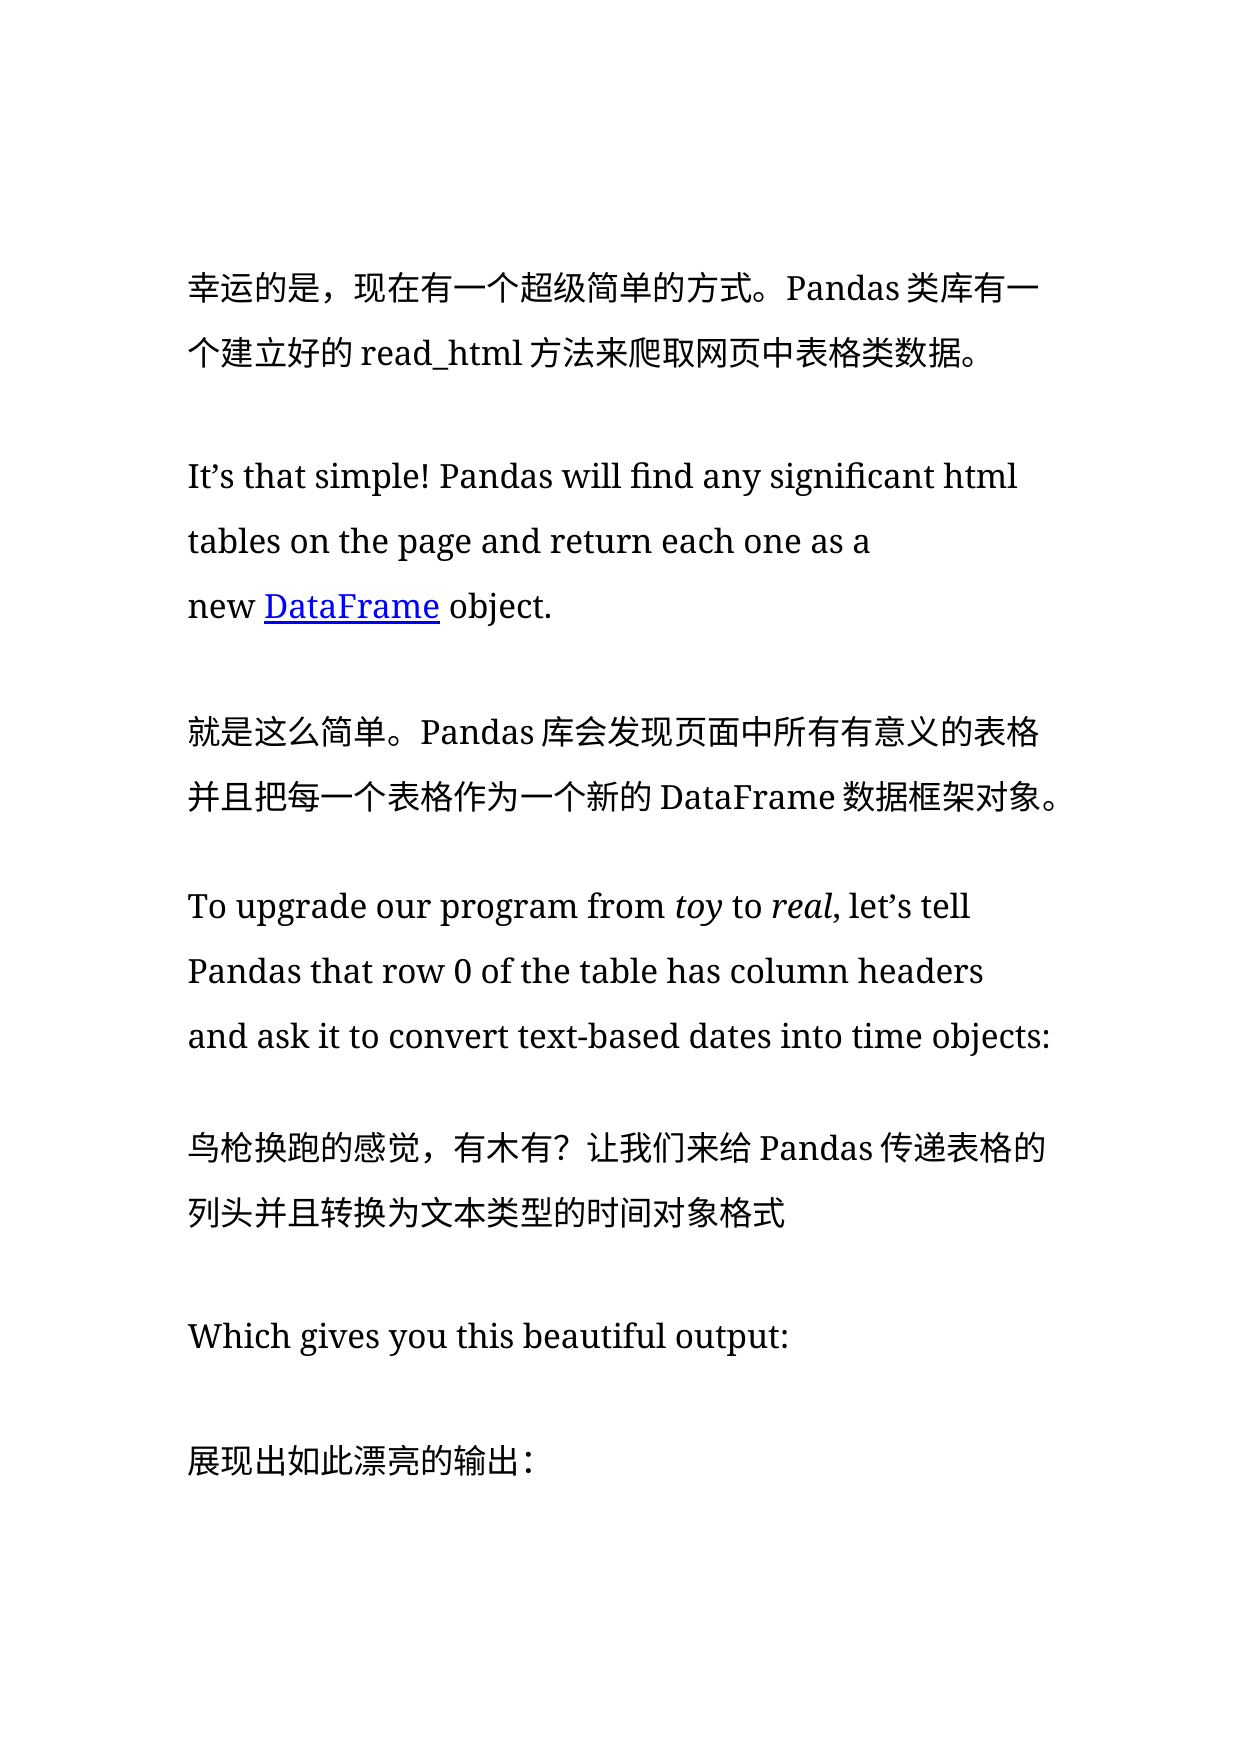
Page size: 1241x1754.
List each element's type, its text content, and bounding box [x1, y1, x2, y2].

text It’s that simple! Pandas will find any significant html tables on the page and return each one as a new DataFrame object. [187, 443, 1053, 638]
text 鸟枪换跑的感觉，有木有？让我们来给Pandas传递表格的列头并且转换为文本类型的时间对象格式 [187, 1113, 1053, 1243]
text To upgrade our program from toy to real, let’s tell Pandas that row 0 of the table has column headers and ask it to convert text-based dates into time objects: [187, 873, 1053, 1068]
text 就是这么简单。Pandas库会发现页面中所有有意义的表格并且把每一个表格作为一个新的DataFrame数据框架对象。 [187, 698, 1053, 828]
text 展现出如此漂亮的输出： [187, 1427, 1053, 1492]
text Which gives you this beautiful output: [187, 1303, 1053, 1368]
text 幸运的是，现在有一个超级简单的方式。Pandas类库有一个建立好的read_html方法来爬取网页中表格类数据。 [187, 254, 1053, 384]
